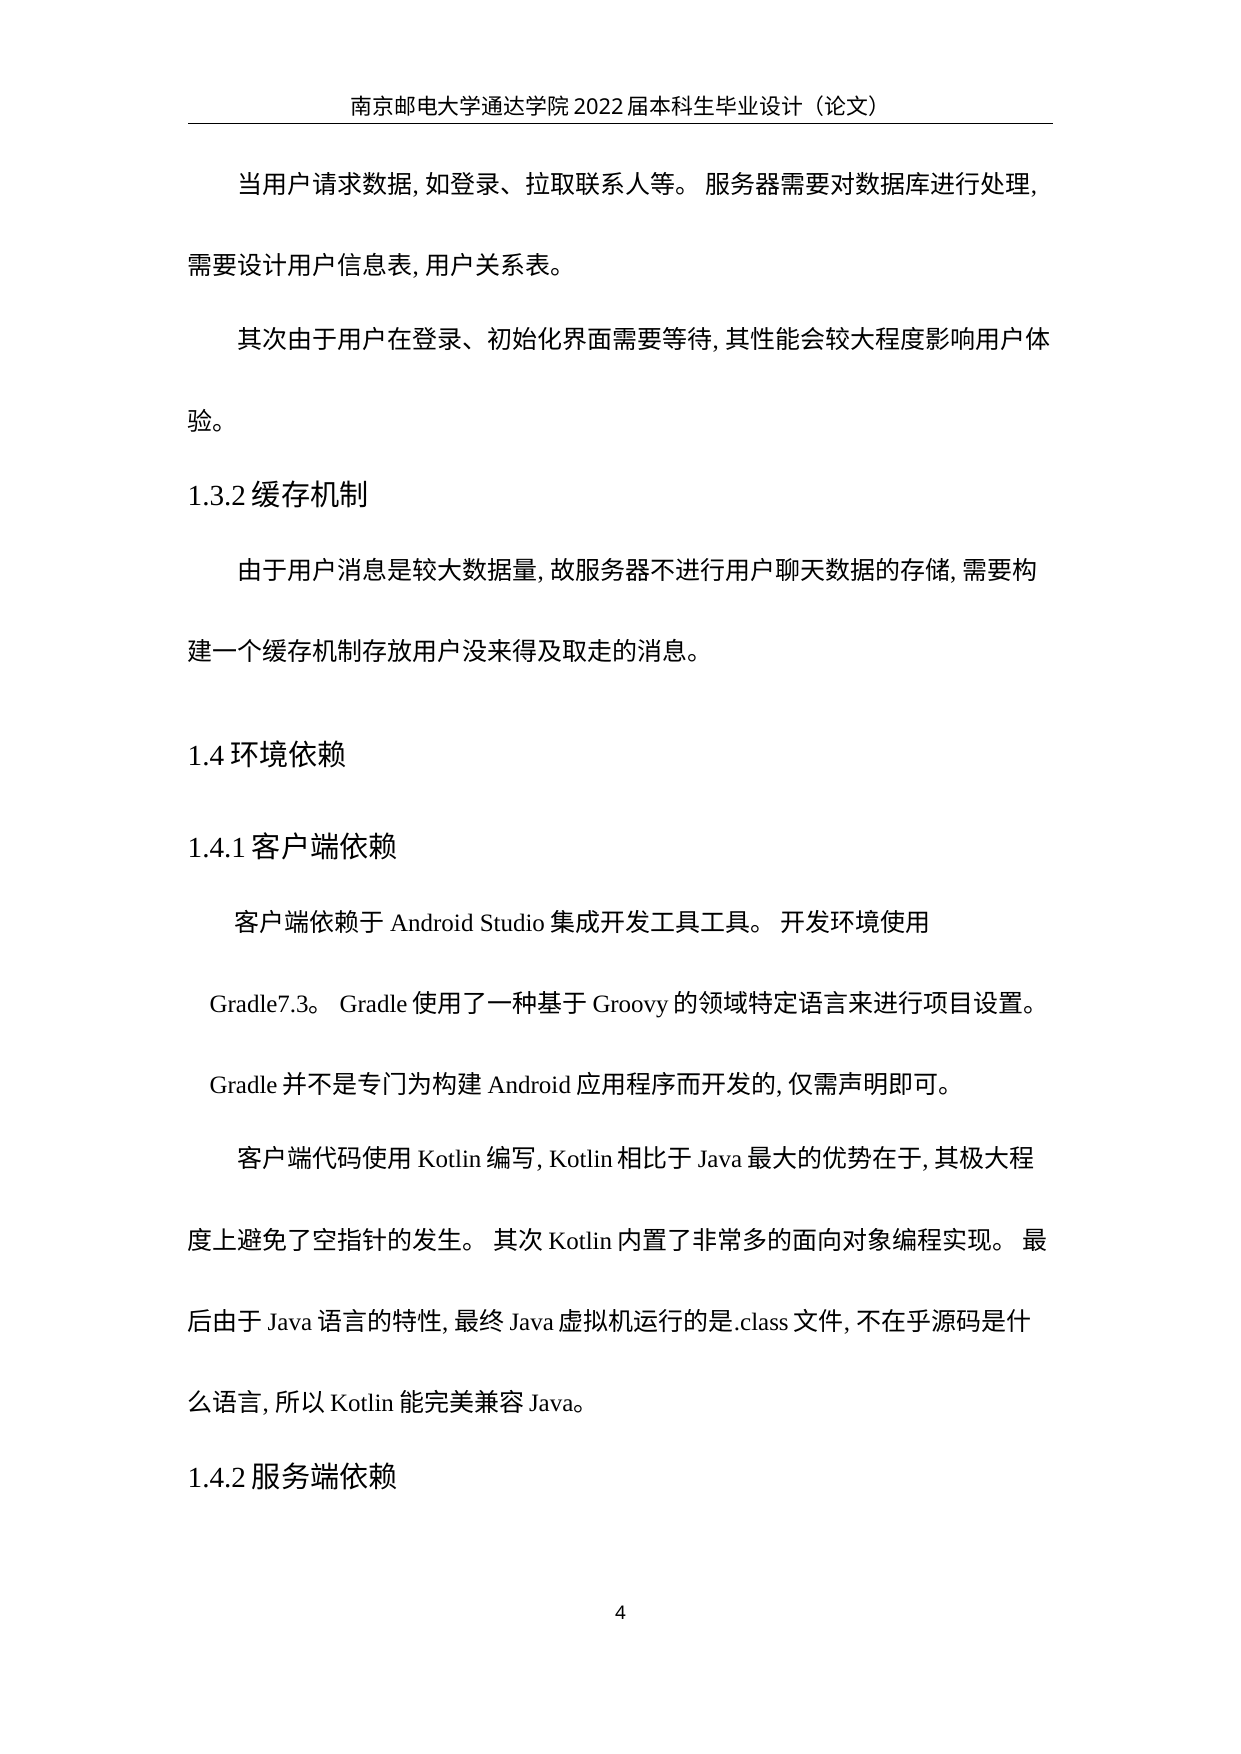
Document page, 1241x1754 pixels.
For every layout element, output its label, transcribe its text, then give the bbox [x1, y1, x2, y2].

text 1.4.2服务端依赖 [187, 1442, 1053, 1507]
text 1.4环境依赖 [187, 731, 347, 773]
text 1.3.2缓存机制 [187, 461, 1053, 526]
text 客户端代码使用Kotlin编写, Kotlin相比于Java最大的优势在于, 其极大程度上避免了空指针的发生。 其次Kotlin内置了非常多的面向对象编程实现。 最后由于Java语言的特性, 最终Java虚拟机运行的是.class文件, 不在乎源码是什么语言, 所以Kotlin能完美兼容Java。 [187, 1124, 1053, 1433]
text 当用户请求数据, 如登录、拉取联系人等。 服务器需要对数据库进行处理, 需要设计用户信息表, 用户关系表。 [187, 150, 1053, 296]
text 其次由于用户在登录、初始化界面需要等待, 其性能会较大程度影响用户体验。 [187, 305, 1053, 452]
text 由于用户消息是较大数据量, 故服务器不进行用户聊天数据的存储, 需要构建一个缓存机制存放用户没来得及取走的消息。 [187, 536, 1053, 682]
text 1.4.1客户端依赖 [187, 731, 1053, 877]
text 客户端依赖于 Android Studio集成开发工具工具。 开发环境使用 Gradle7.3。 Gradle使用了一种基于Groovy的领域特定语言来进行项目设置。 Gradle并不是专门为构建Android应用程序而开发的, 仅需声明即可。 [209, 888, 1053, 1115]
